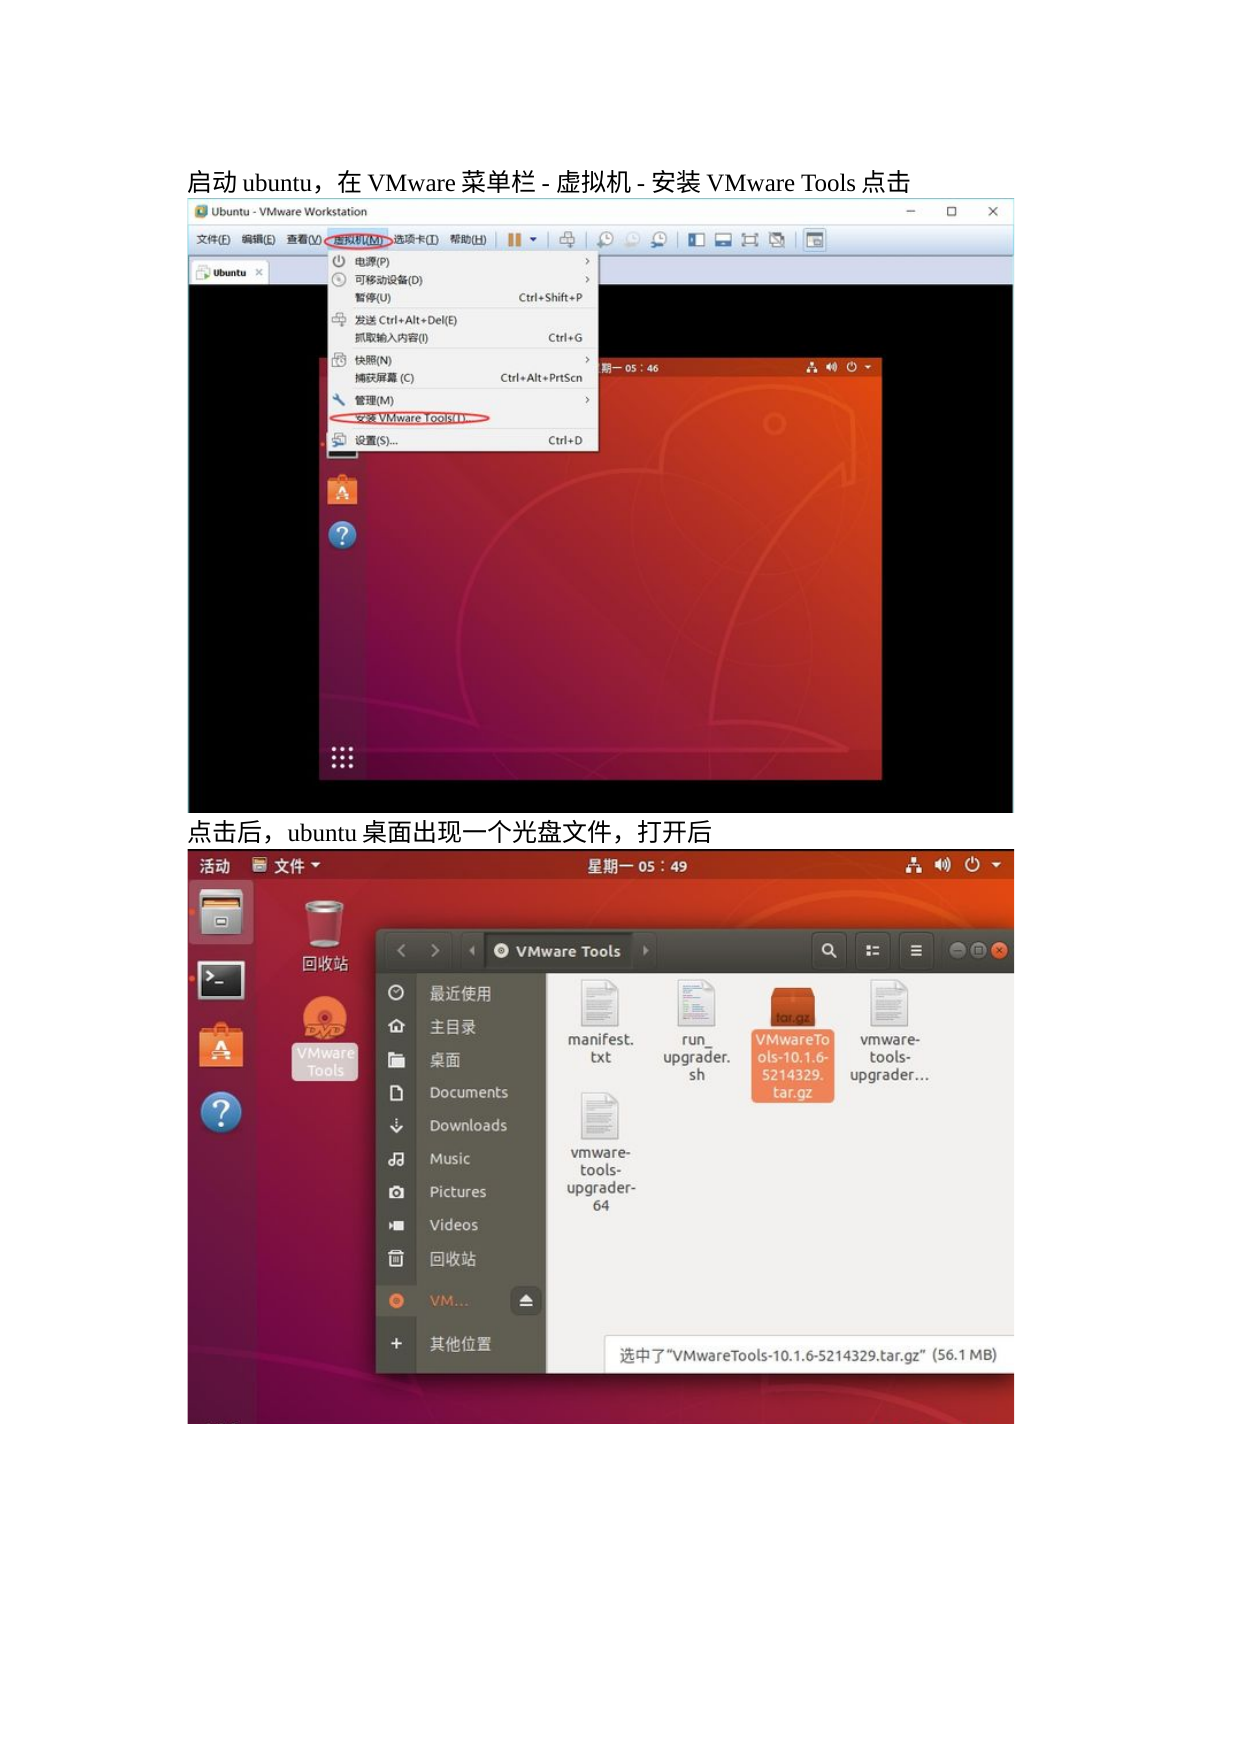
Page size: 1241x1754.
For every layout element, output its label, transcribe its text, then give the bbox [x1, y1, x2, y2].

picture [187, 198, 1015, 813]
text 点击后，ubuntu桌面出现一个光盘文件，打开后 [187, 813, 1053, 849]
text 启动ubuntu，在VMware菜单栏 - 虚拟机 - 安装VMware Tools点击 [187, 162, 1053, 198]
picture [187, 849, 1015, 1424]
